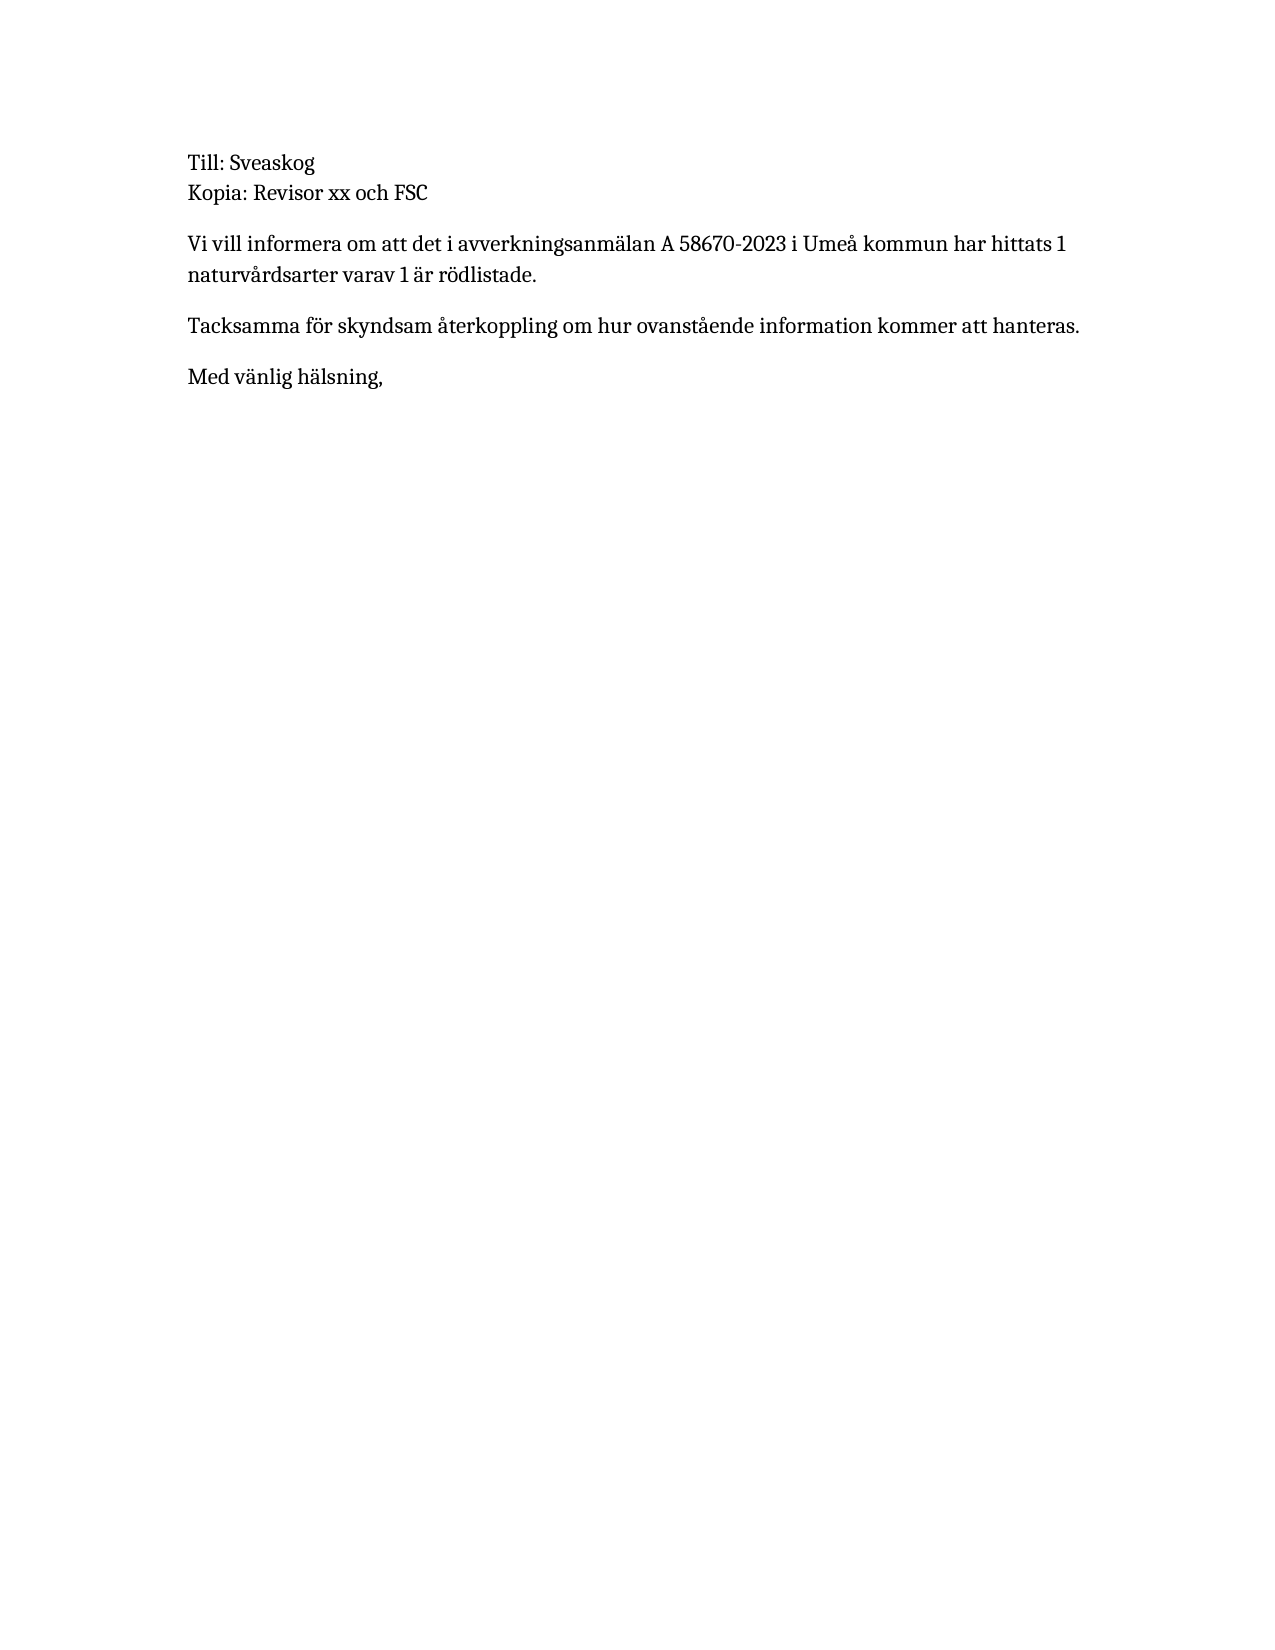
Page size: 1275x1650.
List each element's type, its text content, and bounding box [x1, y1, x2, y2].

text Vi vill informera om att det i avverkningsanmälan A 58670-2023 i Umeå kommun har hittats 1 naturvårdsarter varav 1 är rödlistade. [187, 231, 1087, 288]
text Tacksamma för skyndsam återkoppling om hur ovanstående information kommer att hanteras. [187, 312, 1087, 339]
text Med vänlig hälsning, [187, 363, 1087, 420]
text Till: Sveaskog Kopia: Revisor xx och FSC [187, 150, 1087, 207]
